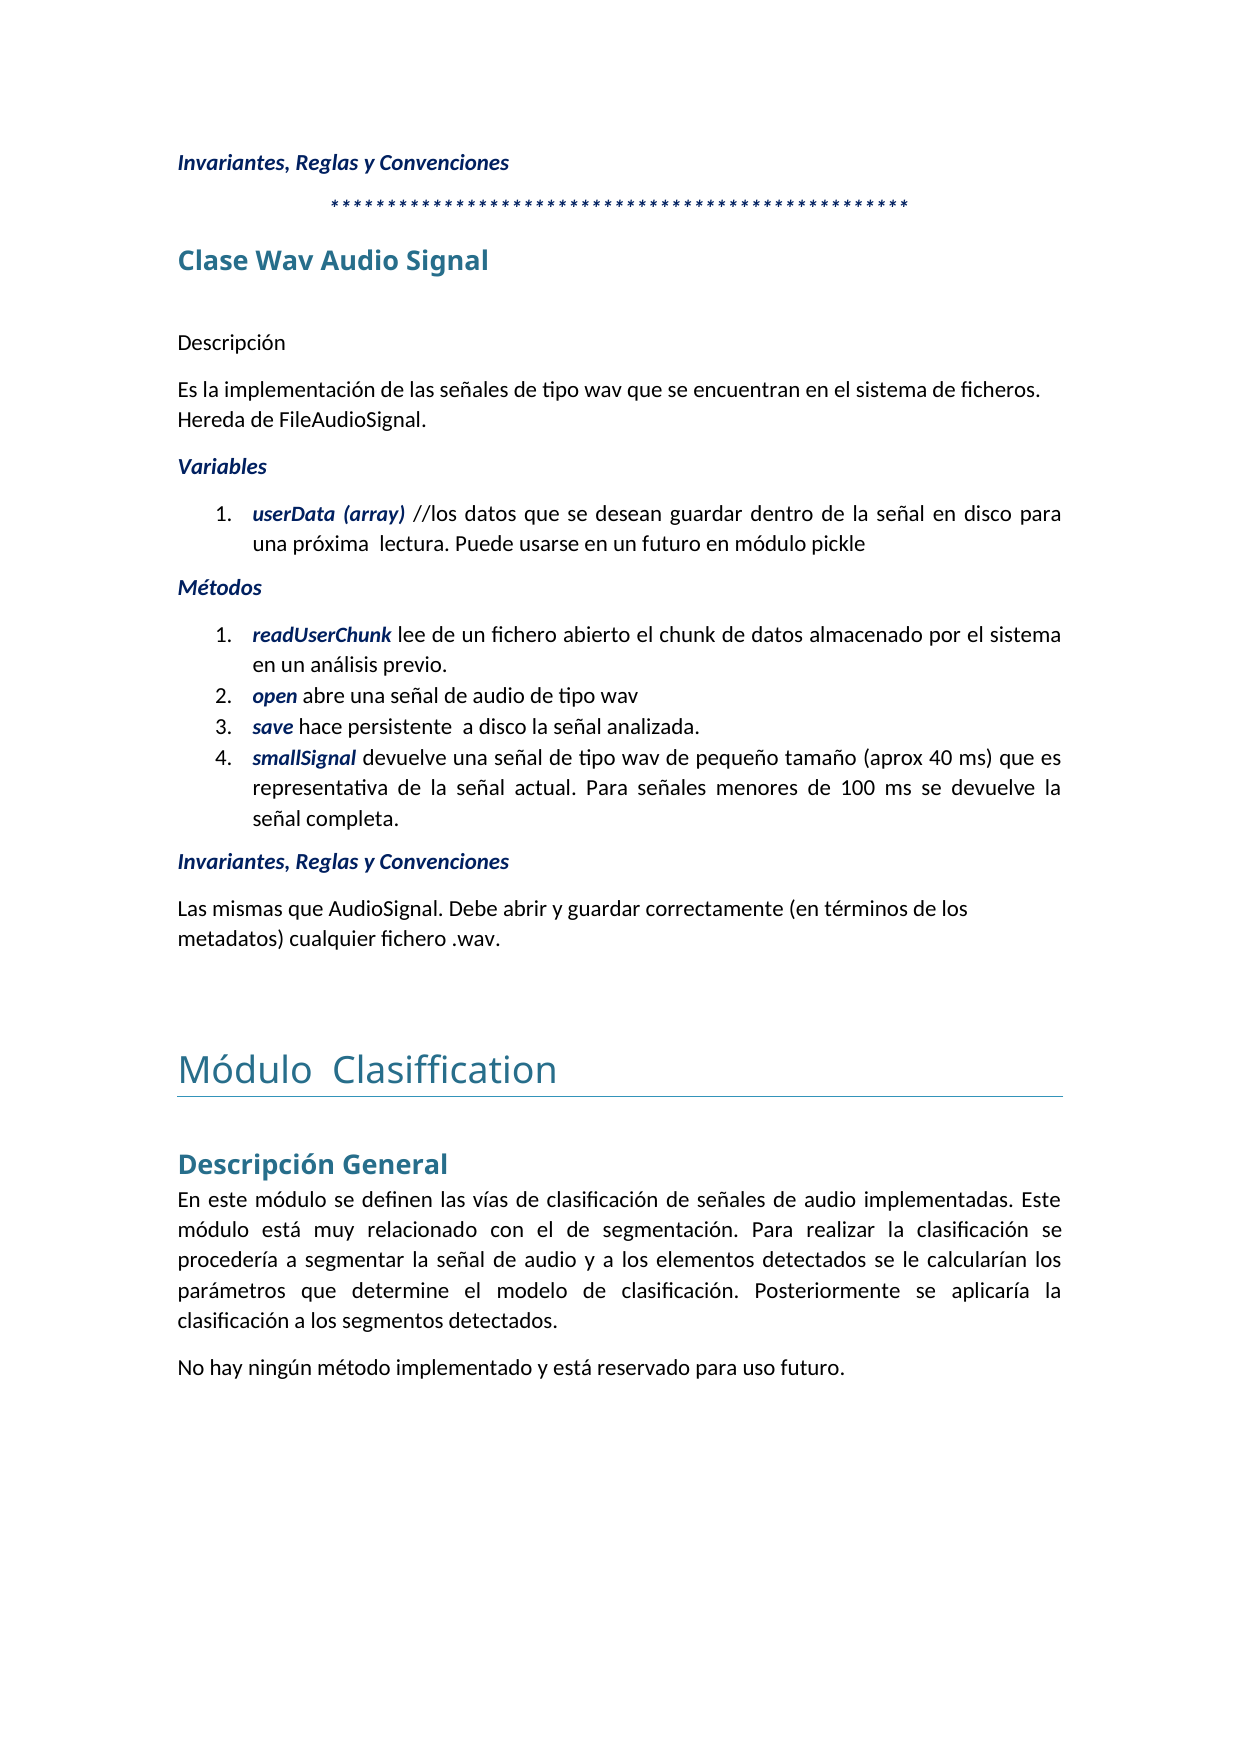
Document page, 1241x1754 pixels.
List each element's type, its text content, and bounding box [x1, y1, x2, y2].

text Descripción [177, 328, 1063, 356]
text Métodos [177, 573, 1063, 601]
subtitle Clase Wav Audio Signal [177, 241, 1063, 278]
list save hace persistente a disco la señal analizada. [215, 712, 1063, 740]
subtitle Descripción General [177, 1145, 1063, 1182]
text No hay ningún método implementado y está reservado para uso futuro. [177, 1353, 1063, 1381]
list readUserChunk lee de un fichero abierto el chunk de datos almacenado por el sistema en un análisis previo. [215, 620, 1063, 678]
text *************************************************** [177, 194, 1063, 222]
text Variables [177, 452, 1063, 480]
list userData (array) //los datos que se desean guardar dentro de la señal en disco para una próxima lectura. Puede usarse en un futuro en módulo pickle [215, 499, 1063, 558]
text Invariantes, Reglas y Convenciones [177, 847, 1063, 875]
list smallSignal devuelve una señal de tipo wav de pequeño tamaño (aprox 40 ms) que es representativa de la señal actual. Para señales menores de 100 ms se devuelve la señal completa. [215, 743, 1063, 832]
text Es la implementación de las señales de tipo wav que se encuentran en el sistema de ficheros. Hereda de FileAudioSignal. [177, 375, 1063, 433]
text Invariantes, Reglas y Convenciones [177, 148, 1063, 176]
list open abre una señal de audio de tipo wav [215, 681, 1063, 709]
text En este módulo se definen las vías de clasificación de señales de audio implementadas. Este módulo está muy relacionado con el de segmentación. Para realizar la clasificación se procedería a segmentar la señal de audio y a los elementos detectados se le calcularían los parámetros que determine el modelo de clasificación. Posteriormente se aplicaría la clasificación a los segmentos detectados. [177, 1185, 1063, 1334]
text Las mismas que AudioSignal. Debe abrir y guardar correctamente (en términos de los metadatos) cualquier fichero .wav. [177, 894, 1063, 952]
subtitle Módulo Clasiffication [177, 1043, 1063, 1096]
